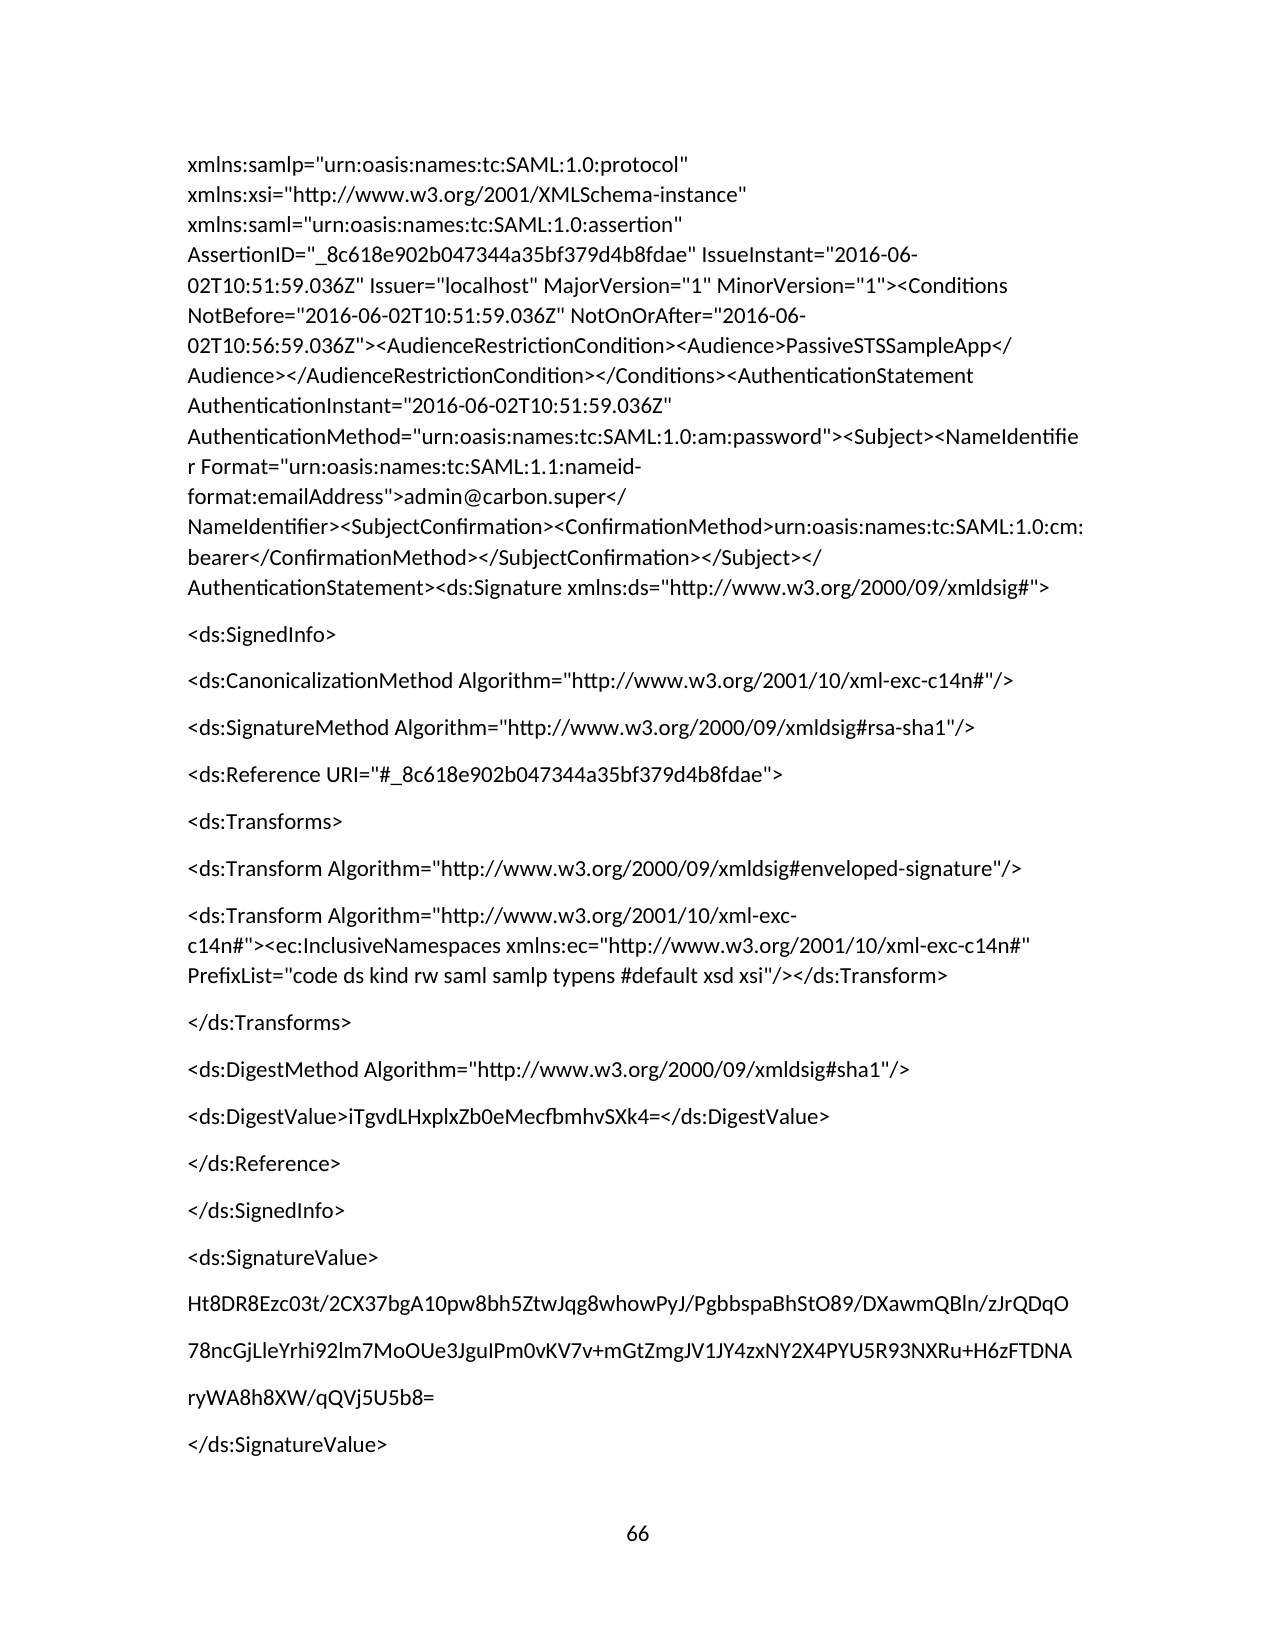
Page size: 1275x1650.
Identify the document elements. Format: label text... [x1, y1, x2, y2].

text </ds:SignatureValue> [187, 1430, 1087, 1458]
text <ds:DigestMethod Algorithm="http://www.w3.org/2000/09/xmldsig#sha1"/> [187, 1055, 1087, 1083]
text <ds:CanonicalizationMethod Algorithm="http://www.w3.org/2001/10/xml-exc-c14n#"/> [187, 667, 1087, 695]
text <ds:Transforms> [187, 807, 1087, 835]
text </ds:SignedInfo> [187, 1196, 1087, 1224]
text <ds:Reference URI="#_8c618e902b047344a35bf379d4b8fdae"> [187, 760, 1087, 788]
text <ds:DigestValue>iTgvdLHxplxZb0eMecfbmhvSXk4=</ds:DigestValue> [187, 1102, 1087, 1130]
text ryWA8h8XW/qQVj5U5b8= [187, 1383, 1087, 1411]
text </ds:Reference> [187, 1149, 1087, 1177]
text 78ncGjLleYrhi92lm7MoOUe3JguIPm0vKV7v+mGtZmgJV1JY4zxNY2X4PYU5R93NXRu+H6zFTDNA [187, 1336, 1087, 1364]
text <ds:SignatureMethod Algorithm="http://www.w3.org/2000/09/xmldsig#rsa-sha1"/> [187, 713, 1087, 742]
text </ds:Transforms> [187, 1008, 1087, 1036]
text <ds:Transform Algorithm="http://www.w3.org/2001/10/xml-exc-c14n#"><ec:InclusiveNamespaces xmlns:ec="http://www.w3.org/2001/10/xml-exc-c14n#" PrefixList="code ds kind rw saml samlp typens #default xsd xsi"/></ds:Transform> [187, 901, 1087, 989]
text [187, 150, 1087, 601]
text <ds:SignedInfo> [187, 620, 1087, 648]
text <ds:SignatureValue> [187, 1243, 1087, 1271]
text <ds:Transform Algorithm="http://www.w3.org/2000/09/xmldsig#enveloped-signature"/> [187, 854, 1087, 882]
text Ht8DR8Ezc03t/2CX37bgA10pw8bh5ZtwJqg8whowPyJ/PgbbspaBhStO89/DXawmQBln/zJrQDqO [187, 1289, 1087, 1318]
